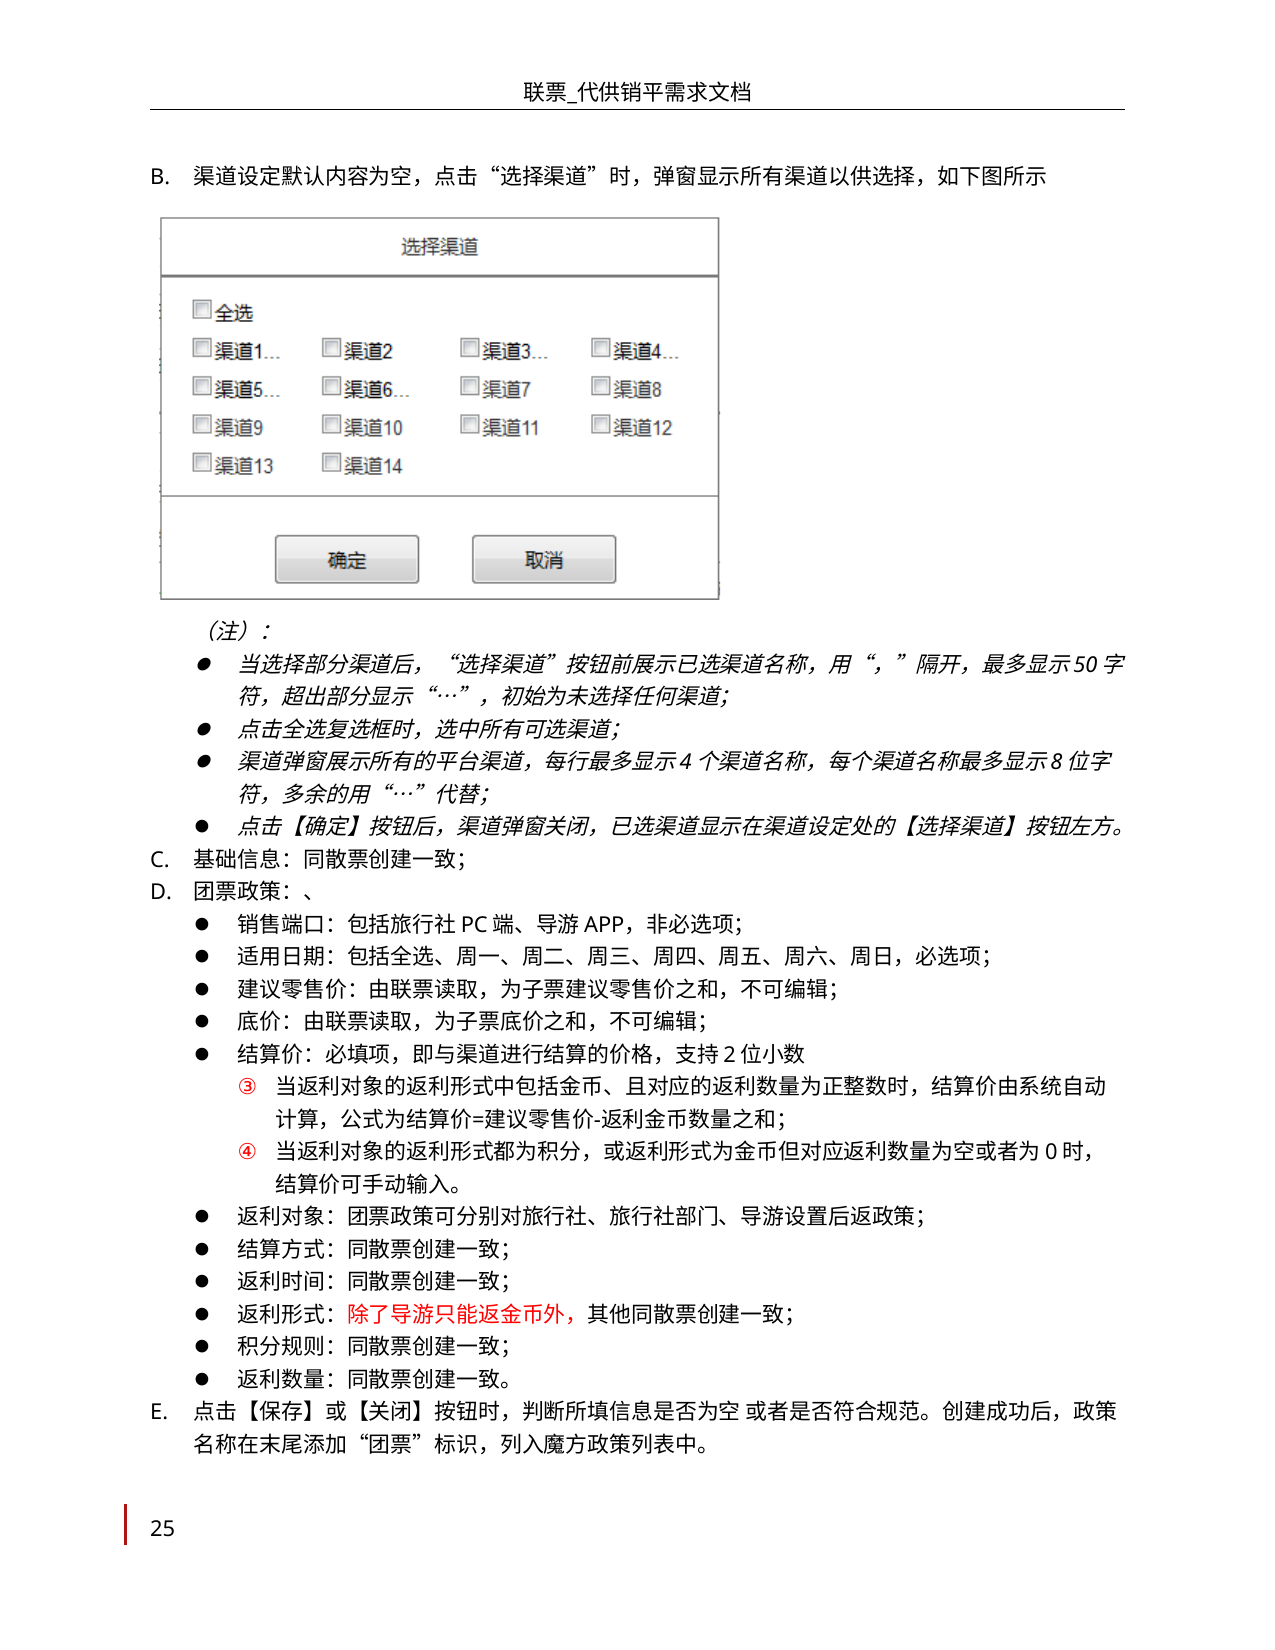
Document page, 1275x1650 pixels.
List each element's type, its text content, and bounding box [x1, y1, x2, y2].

list 点击【保存】或【关闭】按钮时，判断所填信息是否为空 或者是否符合规范。创建成功后，政策名称在末尾添加“团票”标识，列入魔方政策列表中。 [150, 1394, 1125, 1459]
list 团票政策：、 [150, 874, 1125, 906]
list 渠道设定默认内容为空，点击“选择渠道”时，弹窗显示所有渠道以供选择，如下图所示 [150, 159, 1125, 191]
list 返利时间：同散票创建一致； [194, 1264, 1125, 1296]
list 返利形式：除了导游只能返金币外，其他同散票创建一致； [194, 1296, 1125, 1329]
picture [159, 216, 721, 600]
list 当返利对象的返利形式中包括金币、且对应的返利数量为正整数时，结算价由系统自动计算，公式为结算价=建议零售价-返利金币数量之和； [237, 1069, 1125, 1134]
list 返利对象：团票政策可分别对旅行社、旅行社部门、导游设置后返政策； [194, 1199, 1125, 1231]
list 当选择部分渠道后，“选择渠道”按钮前展示已选渠道名称，用“，”隔开，最多显示50字符，超出部分显示“…”，初始为未选择任何渠道； [194, 646, 1125, 711]
list 点击全选复选框时，选中所有可选渠道； [194, 711, 1125, 744]
list 点击【确定】按钮后，渠道弹窗关闭，已选渠道显示在渠道设定处的【选择渠道】按钮左方。 [194, 809, 1125, 841]
list 当返利对象的返利形式都为积分，或返利形式为金币但对应返利数量为空或者为0时，结算价可手动输入。 [237, 1134, 1125, 1199]
list 底价：由联票读取，为子票底价之和，不可编辑； [194, 1004, 1125, 1036]
list 结算价：必填项，即与渠道进行结算的价格，支持2位小数 [194, 1036, 1125, 1069]
list 建议零售价：由联票读取，为子票建议零售价之和，不可编辑； [194, 971, 1125, 1004]
list 基础信息：同散票创建一致； [150, 841, 1125, 874]
list 渠道弹窗展示所有的平台渠道，每行最多显示4个渠道名称，每个渠道名称最多显示8位字符，多余的用“…”代替； [194, 744, 1125, 809]
list 结算方式：同散票创建一致； [194, 1231, 1125, 1264]
list 销售端口：包括旅行社PC端、导游APP，非必选项； [194, 906, 1125, 939]
list 适用日期：包括全选、周一、周二、周三、周四、周五、周六、周日，必选项； [194, 939, 1125, 971]
list 积分规则：同散票创建一致； [194, 1329, 1125, 1361]
list 返利数量：同散票创建一致。 [194, 1361, 1125, 1394]
